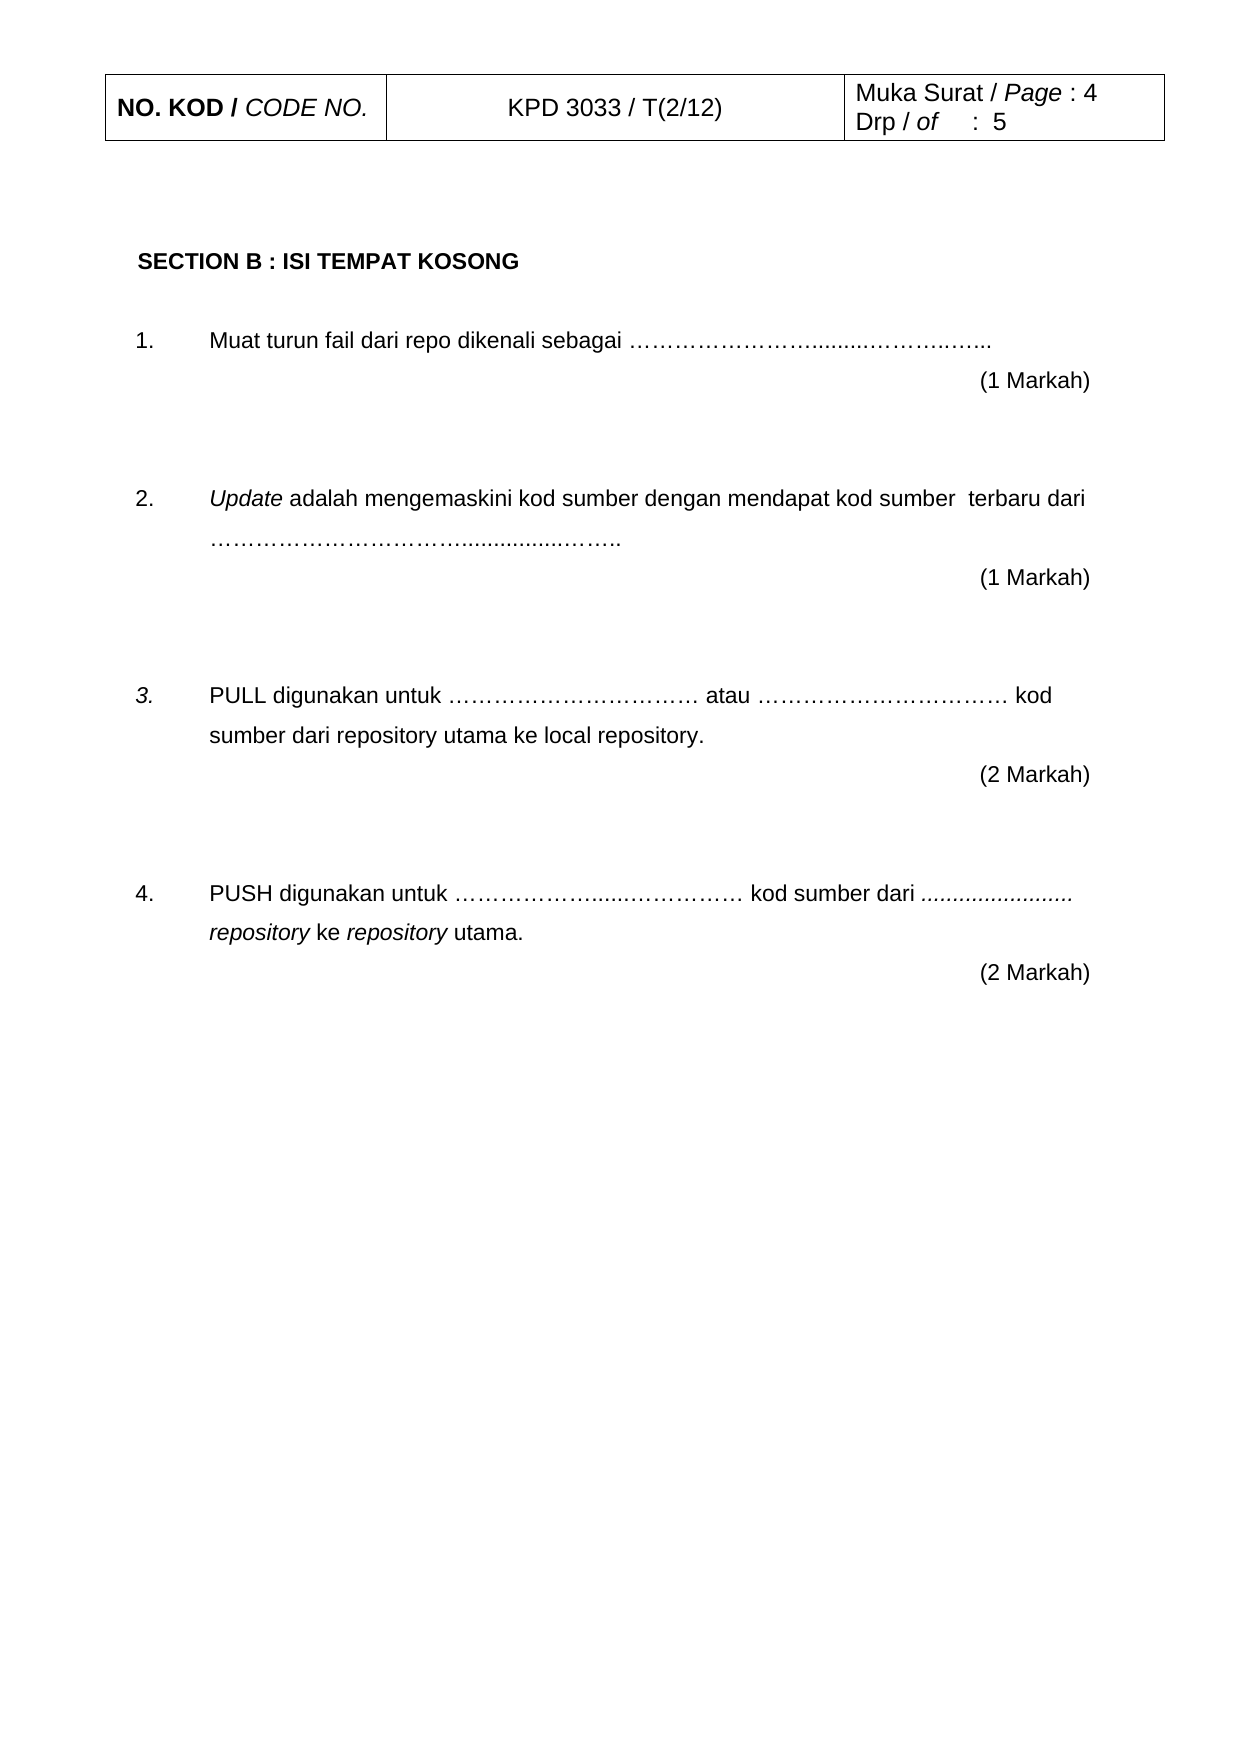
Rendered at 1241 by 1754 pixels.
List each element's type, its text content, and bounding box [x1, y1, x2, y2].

list (2 Markah) [209, 761, 1090, 788]
list Muat turun fail dari repo dikenali sebagai …………………….........………..…... [135, 327, 1090, 353]
list (1 Markah) [209, 367, 1090, 393]
text SECTION B : ISI TEMPAT KOSONG [137, 248, 1090, 274]
list PUSH digunakan untuk ………………......…………… kod sumber dari ........................ repository ke repository utama. [135, 880, 1090, 946]
list Update adalah mengemaskini kod sumber dengan mendapat kod sumber terbaru dari ……………………………................…….. [135, 485, 1090, 551]
list PULL digunakan untuk …………………………… atau …………………………… kod sumber dari repository utama ke local repository. [135, 682, 1090, 748]
list (2 Markah) [212, 959, 1090, 985]
list (1 Markah) [209, 564, 1090, 590]
